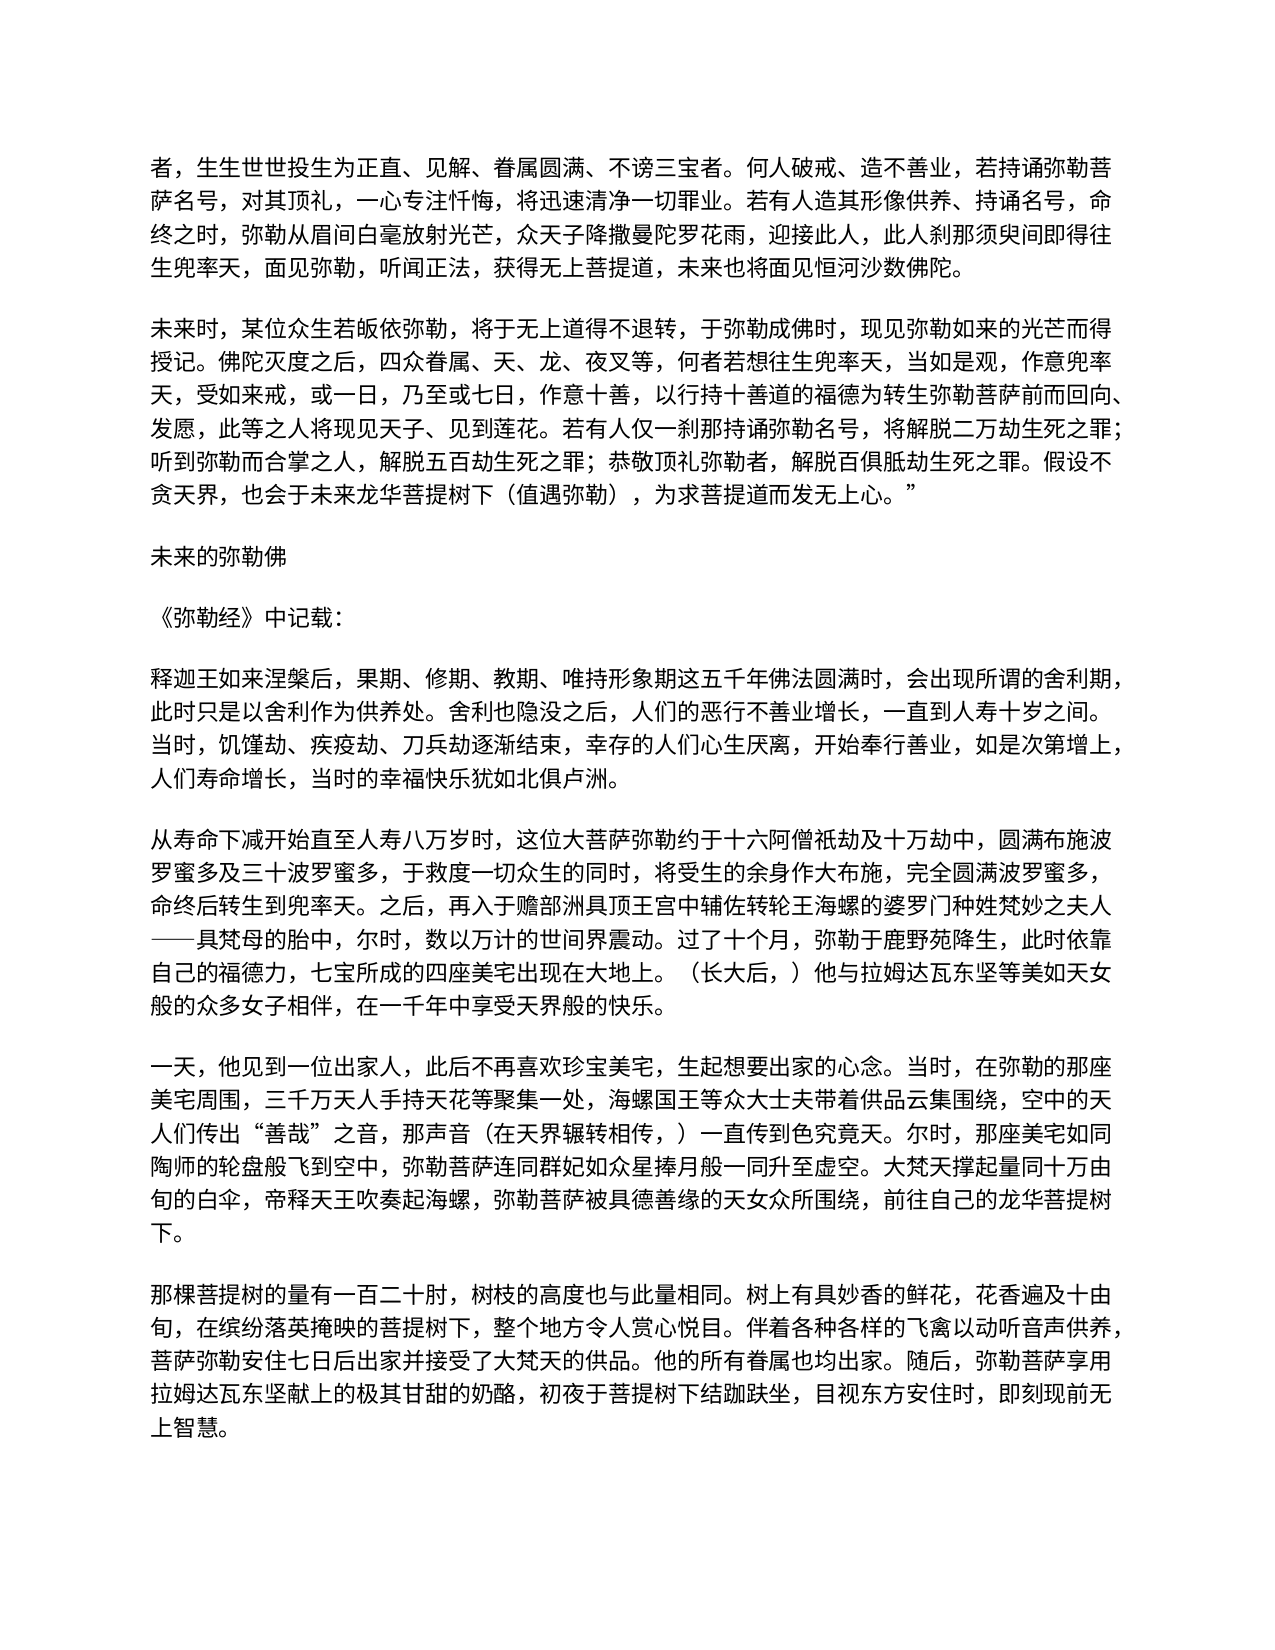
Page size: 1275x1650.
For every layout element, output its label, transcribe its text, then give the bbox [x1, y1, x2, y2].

text 《弥勒经》中记载： [150, 599, 1125, 633]
text 那棵菩提树的量有一百二十肘，树枝的高度也与此量相同。树上有具妙香的鲜花，花香遍及十由旬，在缤纷落英掩映的菩提树下，整个地方令人赏心悦目。伴着各种各样的飞禽以动听音声供养，菩萨弥勒安住七日后出家并接受了大梵天的供品。他的所有眷属也均出家。随后，弥勒菩萨享用拉姆达瓦东坚献上的极其甘甜的奶酪，初夜于菩提树下结跏趺坐，目视东方安住时，即刻现前无上智慧。 [150, 1277, 1125, 1443]
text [150, 150, 1125, 283]
text 一天，他见到一位出家人，此后不再喜欢珍宝美宅，生起想要出家的心念。当时，在弥勒的那座美宅周围，三千万天人手持天花等聚集一处，海螺国王等众大士夫带着供品云集围绕，空中的天人们传出“善哉”之音，那声音（在天界辗转相传，）一直传到色究竟天。尔时，那座美宅如同陶师的轮盘般飞到空中，弥勒菩萨连同群妃如众星捧月般一同升至虚空。大梵天撑起量同十万由旬的白伞，帝释天王吹奏起海螺，弥勒菩萨被具德善缘的天女众所围绕，前往自己的龙华菩提树下。 [150, 1049, 1125, 1248]
text 未来时，某位众生若皈依弥勒，将于无上道得不退转，于弥勒成佛时，现见弥勒如来的光芒而得授记。佛陀灭度之后，四众眷属、天、龙、夜叉等，何者若想往生兜率天，当如是观，作意兜率天，受如来戒，或一日，乃至或七日，作意十善，以行持十善道的福德为转生弥勒菩萨前而回向、发愿，此等之人将现见天子、见到莲花。若有人仅一刹那持诵弥勒名号，将解脱二万劫生死之罪；听到弥勒而合掌之人，解脱五百劫生死之罪；恭敬顶礼弥勒者，解脱百俱胝劫生死之罪。假设不贪天界，也会于未来龙华菩提树下（值遇弥勒），为求菩提道而发无上心。” [150, 311, 1125, 510]
text 从寿命下减开始直至人寿八万岁时，这位大菩萨弥勒约于十六阿僧祇劫及十万劫中，圆满布施波罗蜜多及三十波罗蜜多，于救度一切众生的同时，将受生的余身作大布施，完全圆满波罗蜜多，命终后转生到兜率天。之后，再入于赡部洲具顶王宫中辅佐转轮王海螺的婆罗门种姓梵妙之夫人——具梵母的胎中，尔时，数以万计的世间界震动。过了十个月，弥勒于鹿野苑降生，此时依靠自己的福德力，七宝所成的四座美宅出现在大地上。（长大后，）他与拉姆达瓦东坚等美如天女般的众多女子相伴，在一千年中享受天界般的快乐。 [150, 822, 1125, 1021]
text 未来的弥勒佛 [150, 538, 1125, 572]
text 释迦王如来涅槃后，果期、修期、教期、唯持形象期这五千年佛法圆满时，会出现所谓的舍利期，此时只是以舍利作为供养处。舍利也隐没之后，人们的恶行不善业增长，一直到人寿十岁之间。当时，饥馑劫、疾疫劫、刀兵劫逐渐结束，幸存的人们心生厌离，开始奉行善业，如是次第增上，人们寿命增长，当时的幸福快乐犹如北俱卢洲。 [150, 661, 1125, 794]
